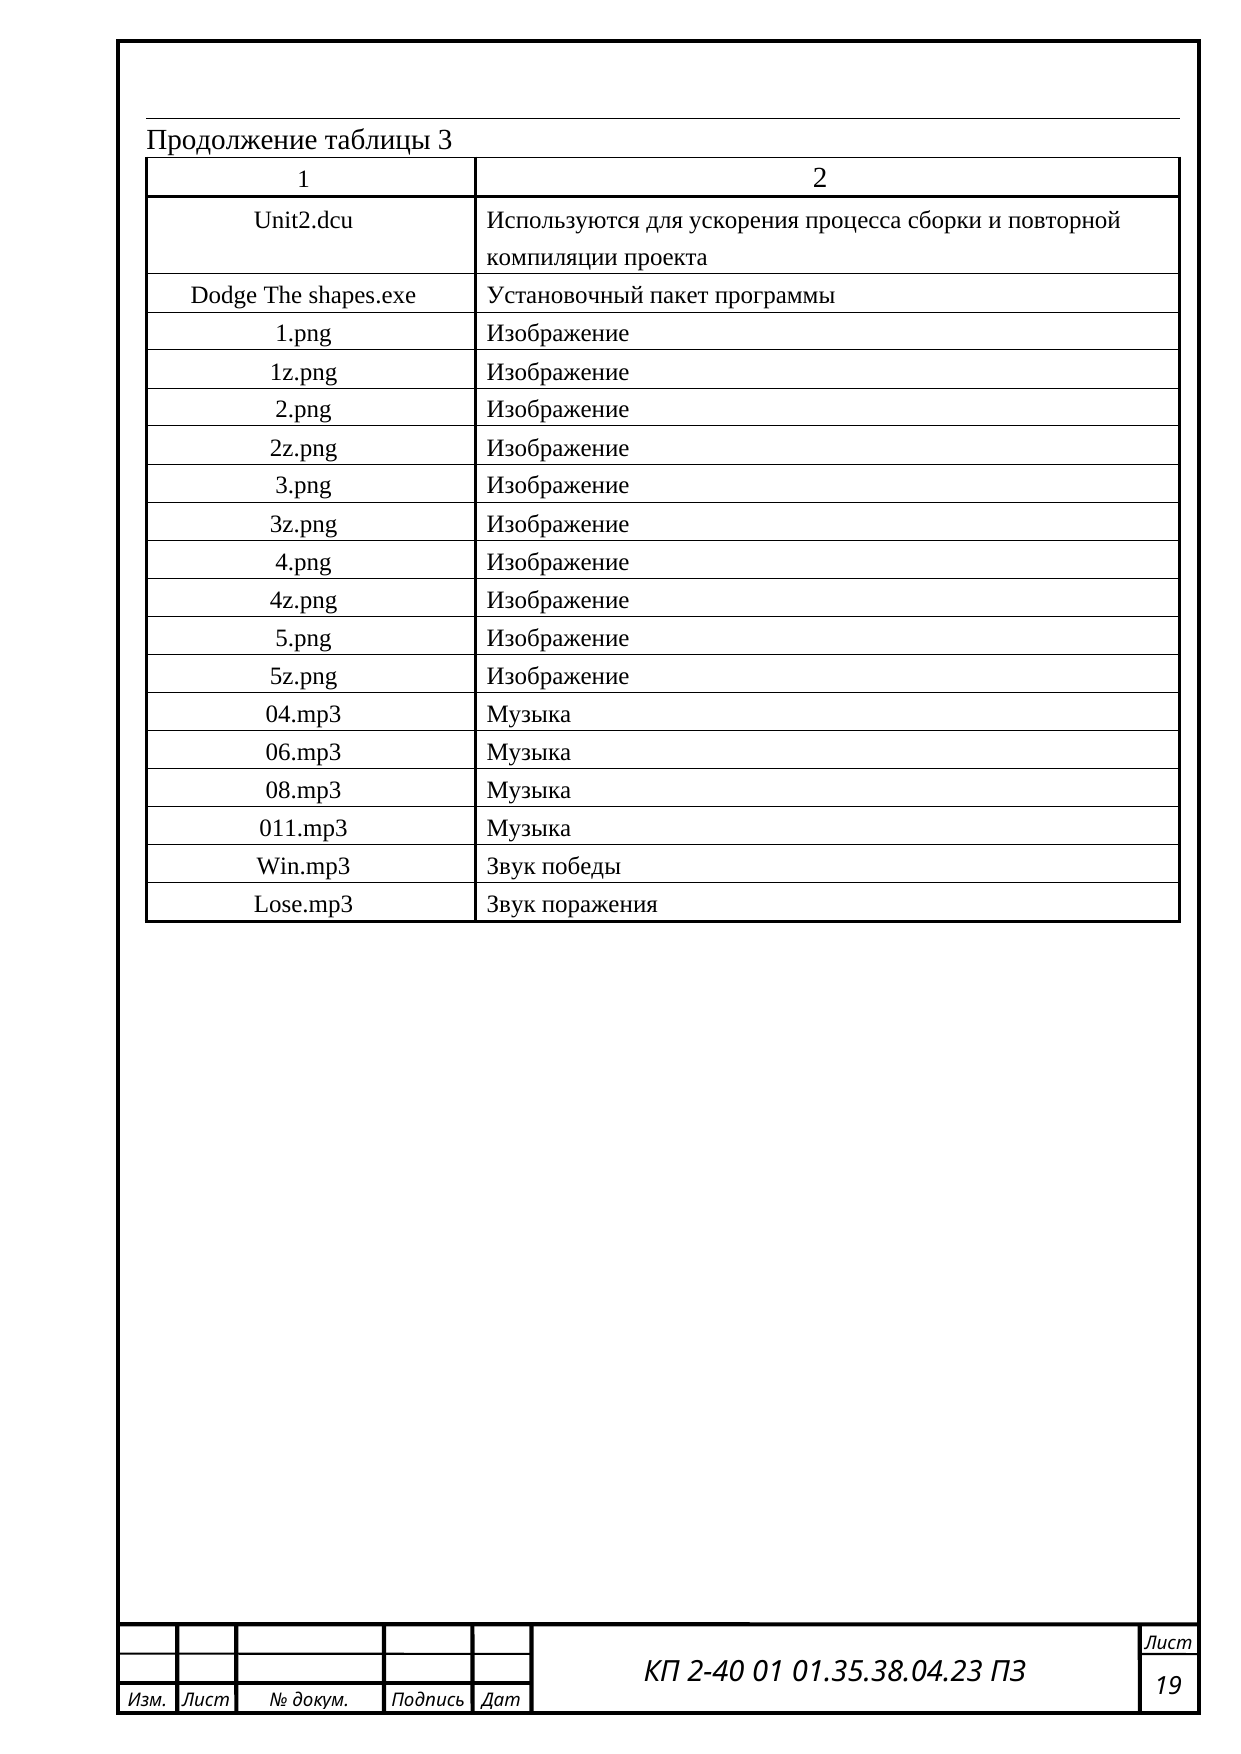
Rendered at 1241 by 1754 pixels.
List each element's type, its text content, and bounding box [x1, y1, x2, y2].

table_cell 4z.png [148, 579, 474, 616]
table_cell Установочный пакет программы [477, 274, 1178, 311]
table_cell Изображение [477, 389, 1178, 425]
table_cell Изображение [477, 350, 1178, 387]
table_cell Изображение [477, 617, 1178, 653]
table_cell Unit2.dcu [148, 198, 474, 273]
table_cell Музыка [477, 731, 1178, 768]
table_cell Изображение [477, 541, 1178, 577]
table_cell 04.mp3 [148, 693, 474, 729]
table_cell Lose.mp3 [148, 883, 474, 920]
table_cell Изображение [477, 503, 1178, 539]
table_cell 2z.png [148, 426, 474, 463]
table_cell 3.png [148, 465, 474, 501]
table_cell Изображение [477, 313, 1178, 349]
table_cell Музыка [477, 769, 1178, 806]
table_cell Музыка [477, 807, 1178, 844]
table_cell 06.mp3 [148, 731, 474, 768]
table_cell Dodge The shapes.exe [148, 274, 474, 311]
table_cell 1.png [148, 313, 474, 349]
table_cell 1z.png [148, 350, 474, 387]
table_cell Изображение [477, 465, 1178, 501]
table_cell 2 [477, 158, 1178, 195]
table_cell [477, 198, 1178, 273]
table_cell 5z.png [148, 655, 474, 692]
table_cell 011.mp3 [148, 807, 474, 844]
table_cell Звук поражения [477, 883, 1178, 920]
table_cell Изображение [477, 579, 1178, 616]
table_cell Изображение [477, 426, 1178, 463]
table_cell Музыка [477, 693, 1178, 729]
table_cell Звук победы [477, 845, 1178, 882]
table_cell 1 [148, 158, 474, 195]
table_cell 2.png [148, 389, 474, 425]
table_cell Продолжение таблицы 3 [146, 119, 1179, 157]
table_cell 08.mp3 [148, 769, 474, 806]
table_cell 4.png [148, 541, 474, 577]
table_cell Win.mp3 [148, 845, 474, 882]
table_cell 3z.png [148, 503, 474, 539]
table_cell 5.png [148, 617, 474, 653]
table_cell Изображение [477, 655, 1178, 692]
